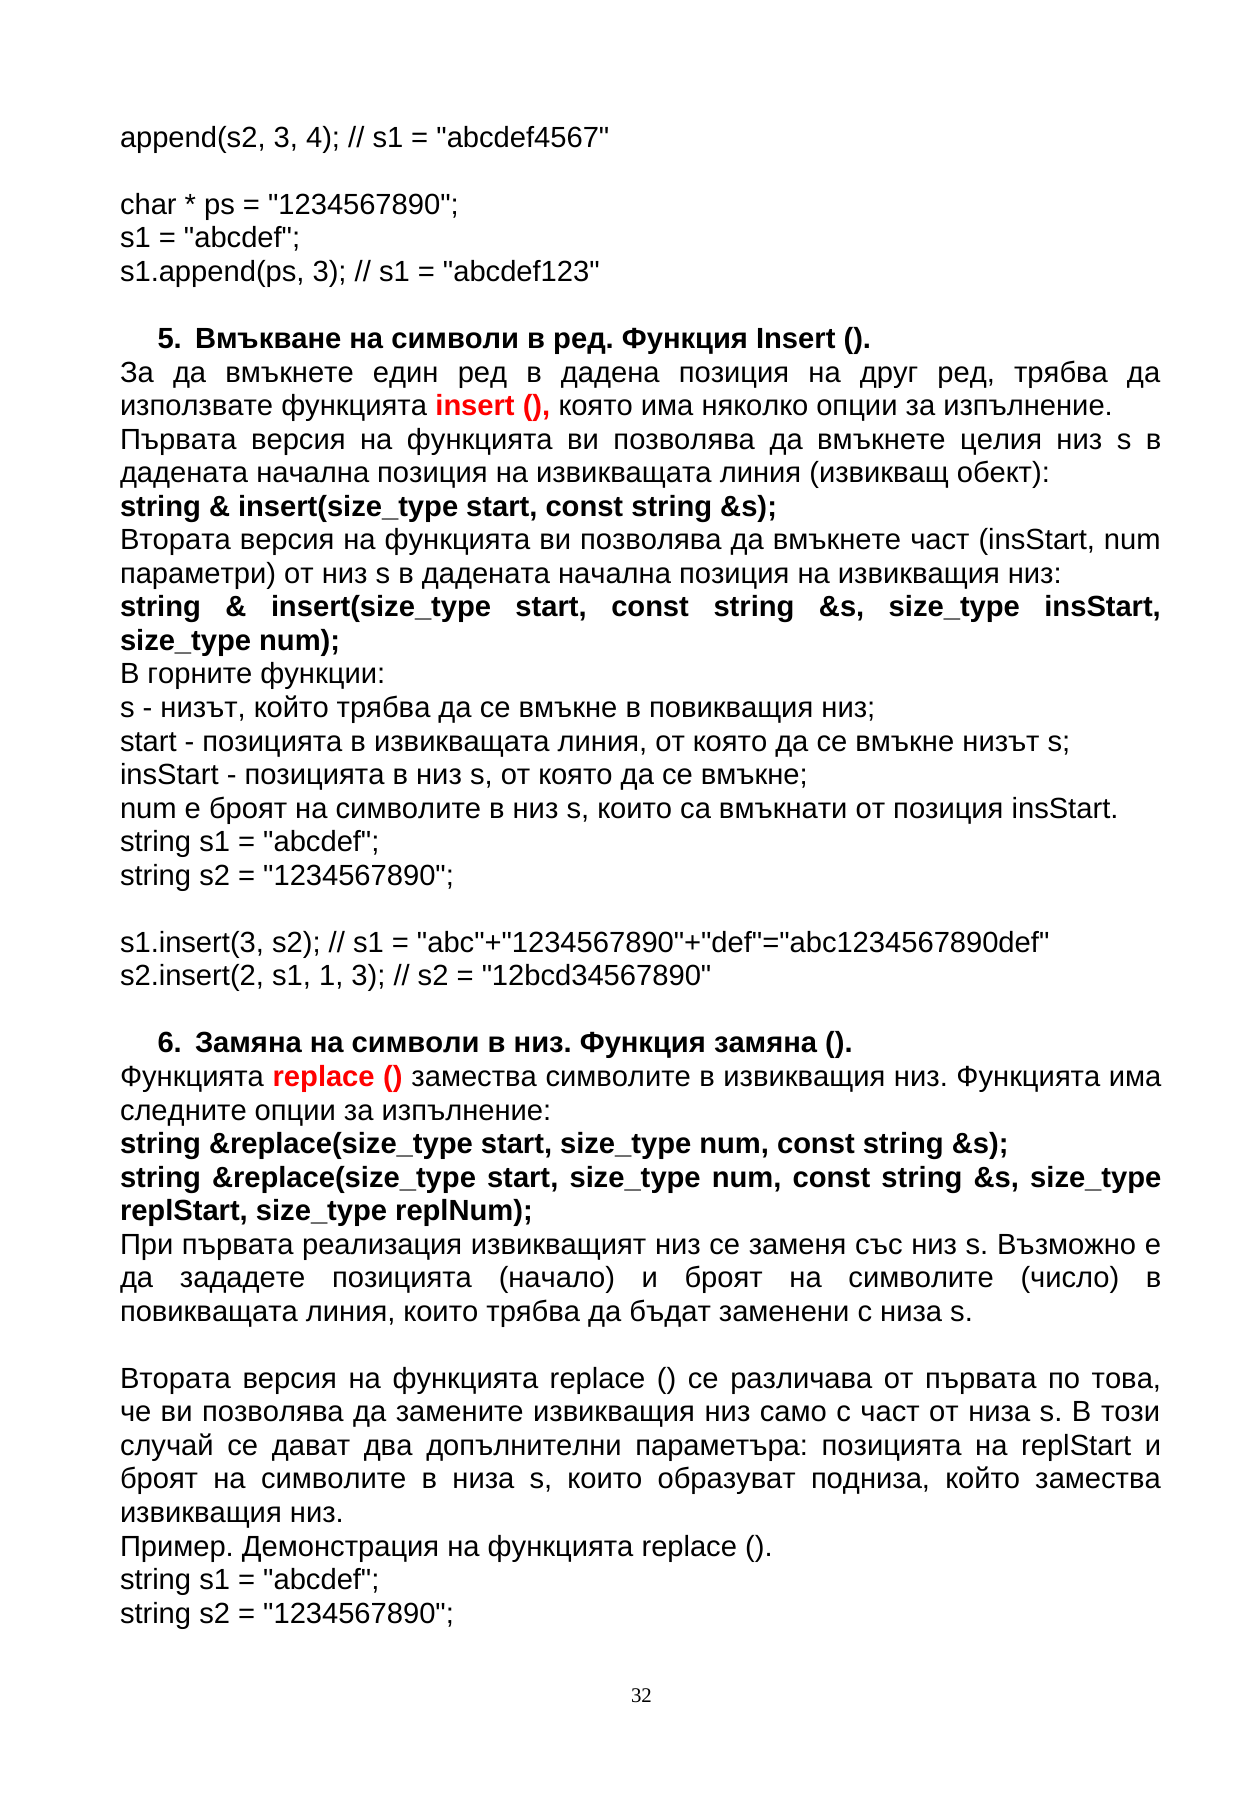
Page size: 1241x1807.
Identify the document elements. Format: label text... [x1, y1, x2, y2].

text За да вмъкнете един ред в дадена позиция на друг ред, трябва да използвате функцията insert (), която има няколко опции за изпълнение. [120, 354, 1162, 422]
text insStart - позицията в низ s, от която да се вмъкне; [120, 757, 1162, 791]
text Функцията replace () замества символите в извикващия низ. Функцията има следните опции за изпълнение: [120, 1059, 1162, 1126]
text string & insert(size_type start, const string &s, size_type insStart, size_type num); [120, 589, 1162, 656]
list Замяна на символи в низ. Функция замяна (). [157, 1025, 1162, 1059]
text Втората версия на функцията replace () се различава от първата по това, че ви позволява да замените извикващия низ само с част от низа s. В този случай се дават два допълнителни параметъра: позицията на replStart и броят на символите в низа s, които образуват подниза, който замества извикващия низ. [120, 1361, 1162, 1528]
text char * ps = "1234567890"; [120, 187, 1162, 220]
text string s1 = "abcdef"; [120, 1562, 1162, 1596]
text string s2 = "1234567890"; [120, 1596, 1162, 1629]
list Вмъкване на символи в ред. Функция Insert (). [157, 321, 1162, 354]
text При първата реализация извикващият низ се заменя със низ s. Възможно е да зададете позицията (начало) и броят на символите (число) в повикващата линия, които трябва да бъдат заменени с низа s. [120, 1227, 1162, 1327]
text s - низът, който трябва да се вмъкне в повикващия низ; [120, 690, 1162, 723]
text Първата версия на функцията ви позволява да вмъкнете целия низ s в дадената начална позиция на извикващата линия (извикващ обект): [120, 422, 1162, 489]
text Пример. Демонстрация на функцията replace (). [120, 1528, 1162, 1562]
text string s2 = "1234567890"; [120, 858, 1162, 891]
text s1.append(ps, 3); // s1 = "abcdef123" [120, 254, 1162, 287]
text string &replace(size_type start, size_type num, const string &s, size_type replStart, size_type replNum); [120, 1159, 1162, 1227]
text append(s2, 3, 4); // s1 = "abcdef4567" [120, 120, 1162, 153]
text s1 = "abcdef"; [120, 220, 1162, 254]
text string &replace(size_type start, size_type num, const string &s); [120, 1126, 1162, 1159]
text num е броят на символите в низ s, които са вмъкнати от позиция insStart. [120, 791, 1162, 824]
text s2.insert(2, s1, 1, 3); // s2 = "12bcd34567890" [120, 958, 1162, 992]
text start - позицията в извикващата линия, от която да се вмъкне низът s; [120, 723, 1162, 757]
text string & insert(size_type start, const string &s); [120, 489, 1162, 522]
text string s1 = "abcdef"; [120, 824, 1162, 858]
text В горните функции: [120, 656, 1162, 690]
text Втората версия на функцията ви позволява да вмъкнете част (insStart, num параметри) от низ s в дадената начална позиция на извикващия низ: [120, 522, 1162, 589]
text s1.insert(3, s2); // s1 = "abc"+"1234567890"+"def"="abc1234567890def" [120, 925, 1162, 958]
